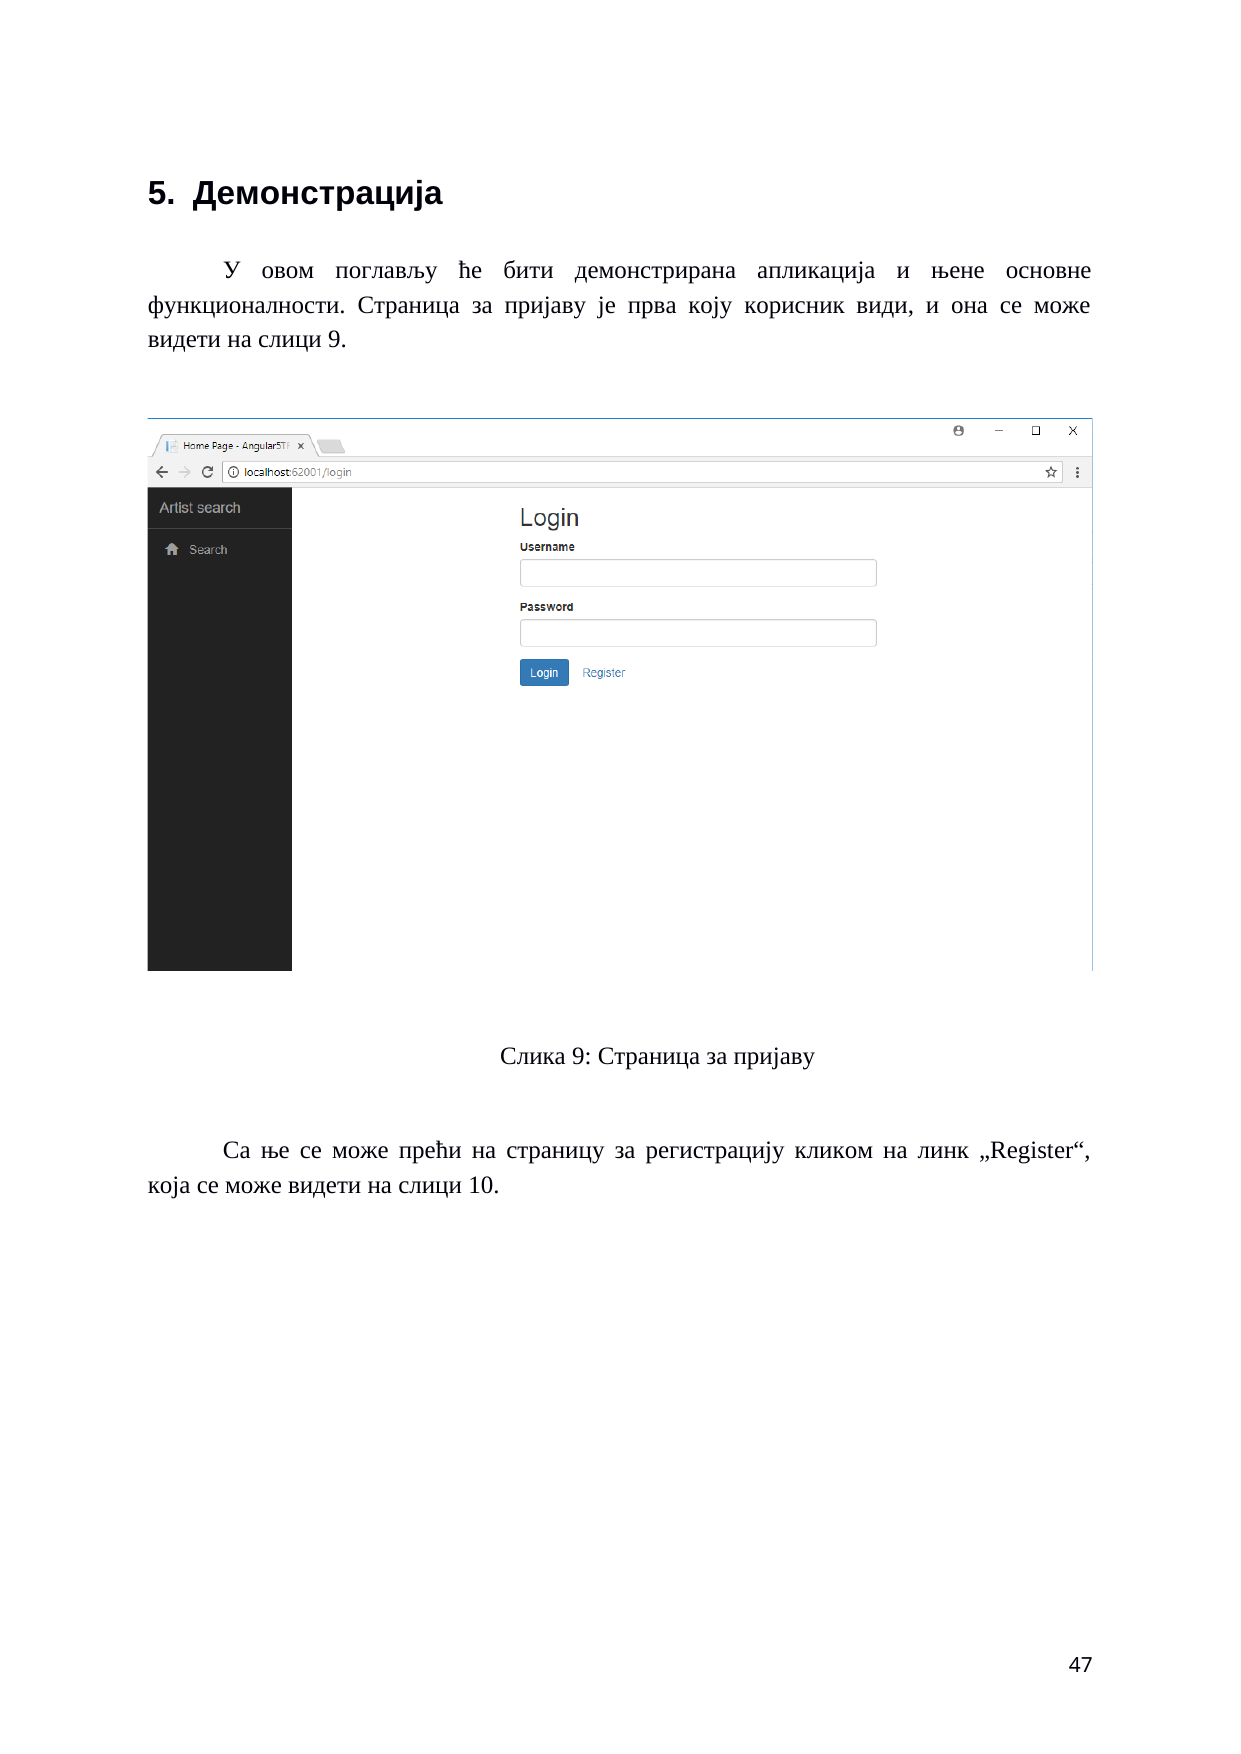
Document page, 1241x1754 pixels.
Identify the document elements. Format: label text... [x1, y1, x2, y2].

text Са ње се може прећи на страницу за регистрацију кликом на линк „Register“, која се може видети на слици 10. [148, 1135, 1092, 1199]
text Слика 9: Страница за пријаву [148, 1041, 1092, 1070]
picture [147, 418, 1093, 971]
subtitle Демонстрација [148, 173, 1092, 211]
text У овом поглављу ће бити демонстрирана апликација и њене основне функционалности. Страница за пријаву је прва коју корисник види, и она се може видети на слици 9. [148, 255, 1092, 353]
